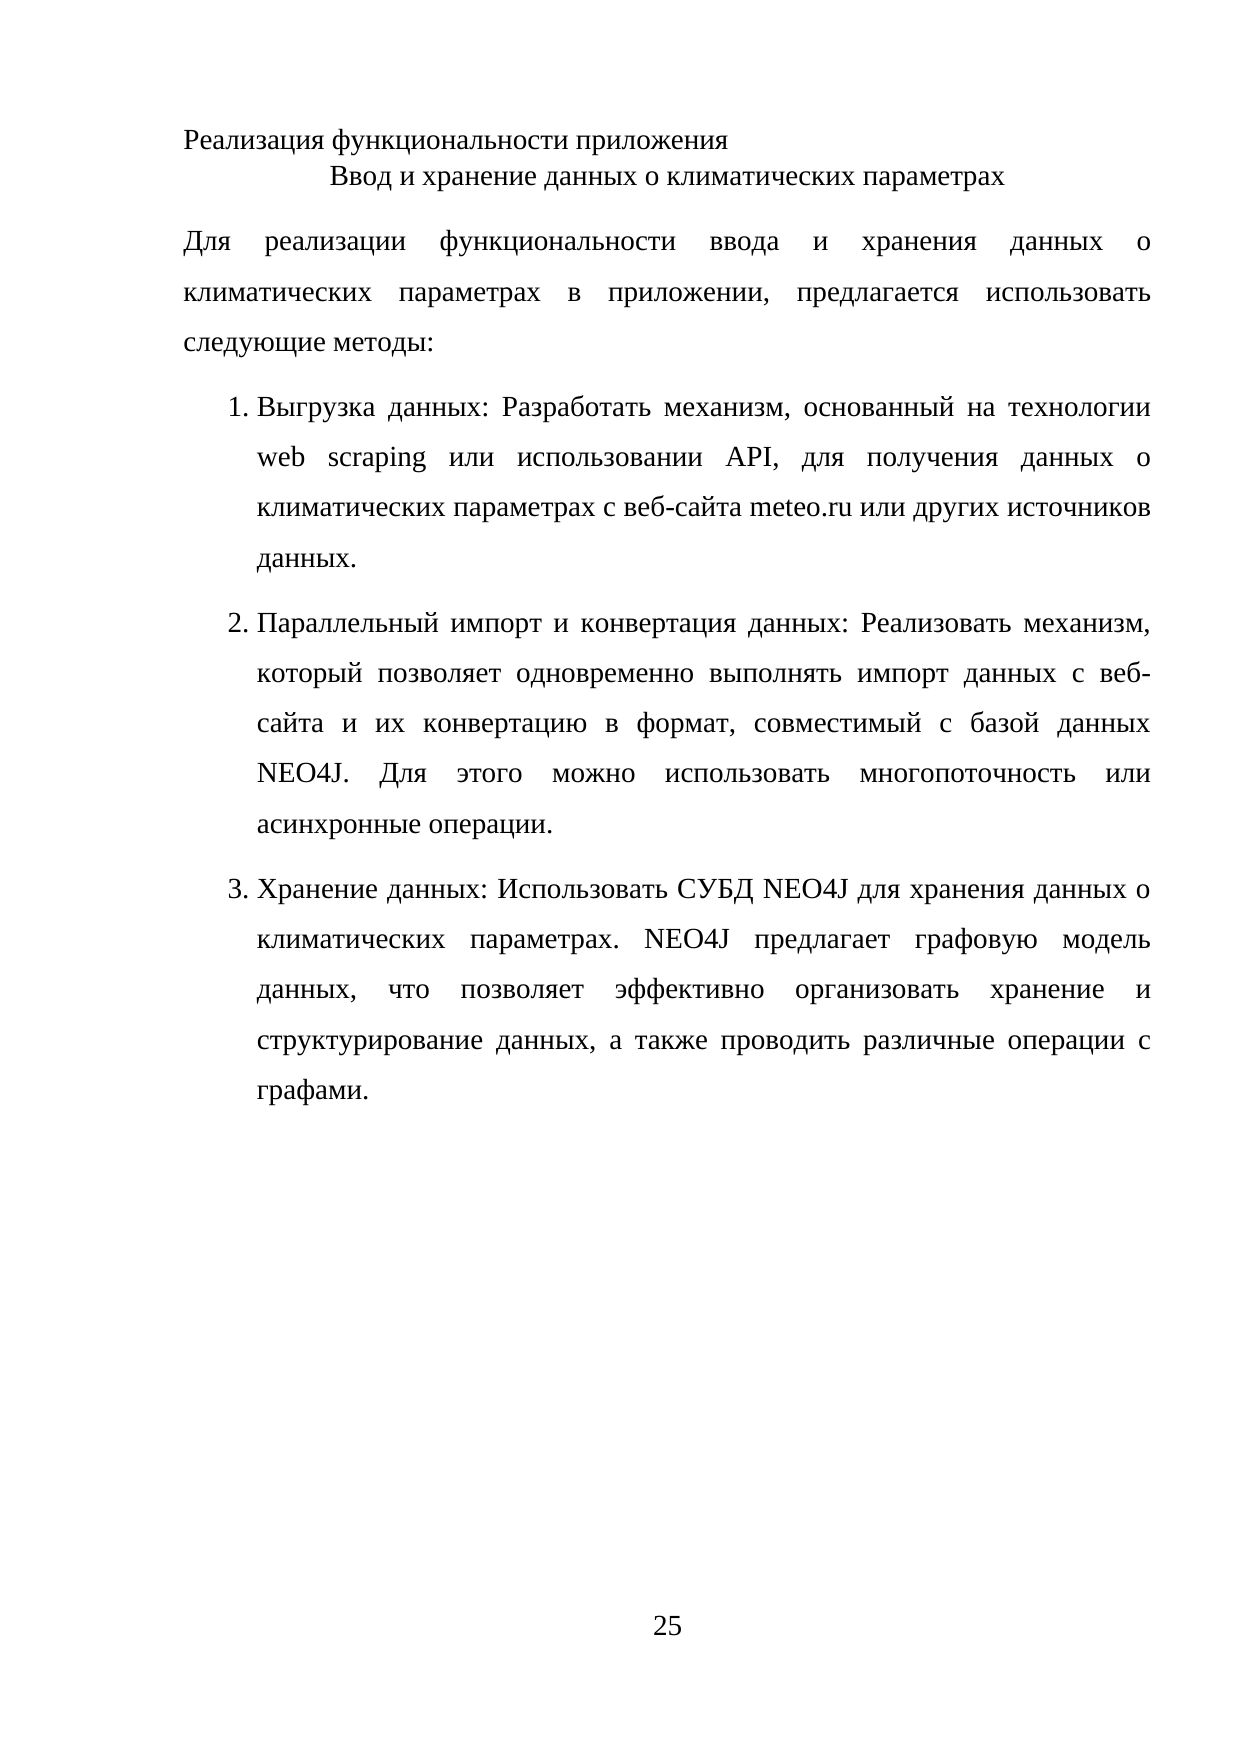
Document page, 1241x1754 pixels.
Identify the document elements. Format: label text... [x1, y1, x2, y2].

list Выгрузка данных: Разработать механизм, основанный на технологии web scraping или использовании API, для получения данных о климатических параметрах с веб-сайта meteo.ru или других источников данных. [227, 389, 1152, 573]
subtitle Реализация функциональности приложения [183, 122, 1152, 156]
text Ввод и хранение данных о климатических параметрах [183, 158, 1152, 192]
list Хранение данных: Использовать СУБД NEO4J для хранения данных о климатических параметрах. NEO4J предлагает графовую модель данных, что позволяет эффективно организовать хранение и структурирование данных, а также проводить различные операции с графами. [227, 871, 1152, 1106]
list Параллельный импорт и конвертация данных: Реализовать механизм, который позволяет одновременно выполнять импорт данных с веб-сайта и их конвертацию в формат, совместимый с базой данных NEO4J. Для этого можно использовать многопоточность или асинхронные операции. [227, 605, 1152, 839]
text Для реализации функциональности ввода и хранения данных о климатических параметрах в приложении, предлагается использовать следующие методы: [183, 223, 1152, 357]
